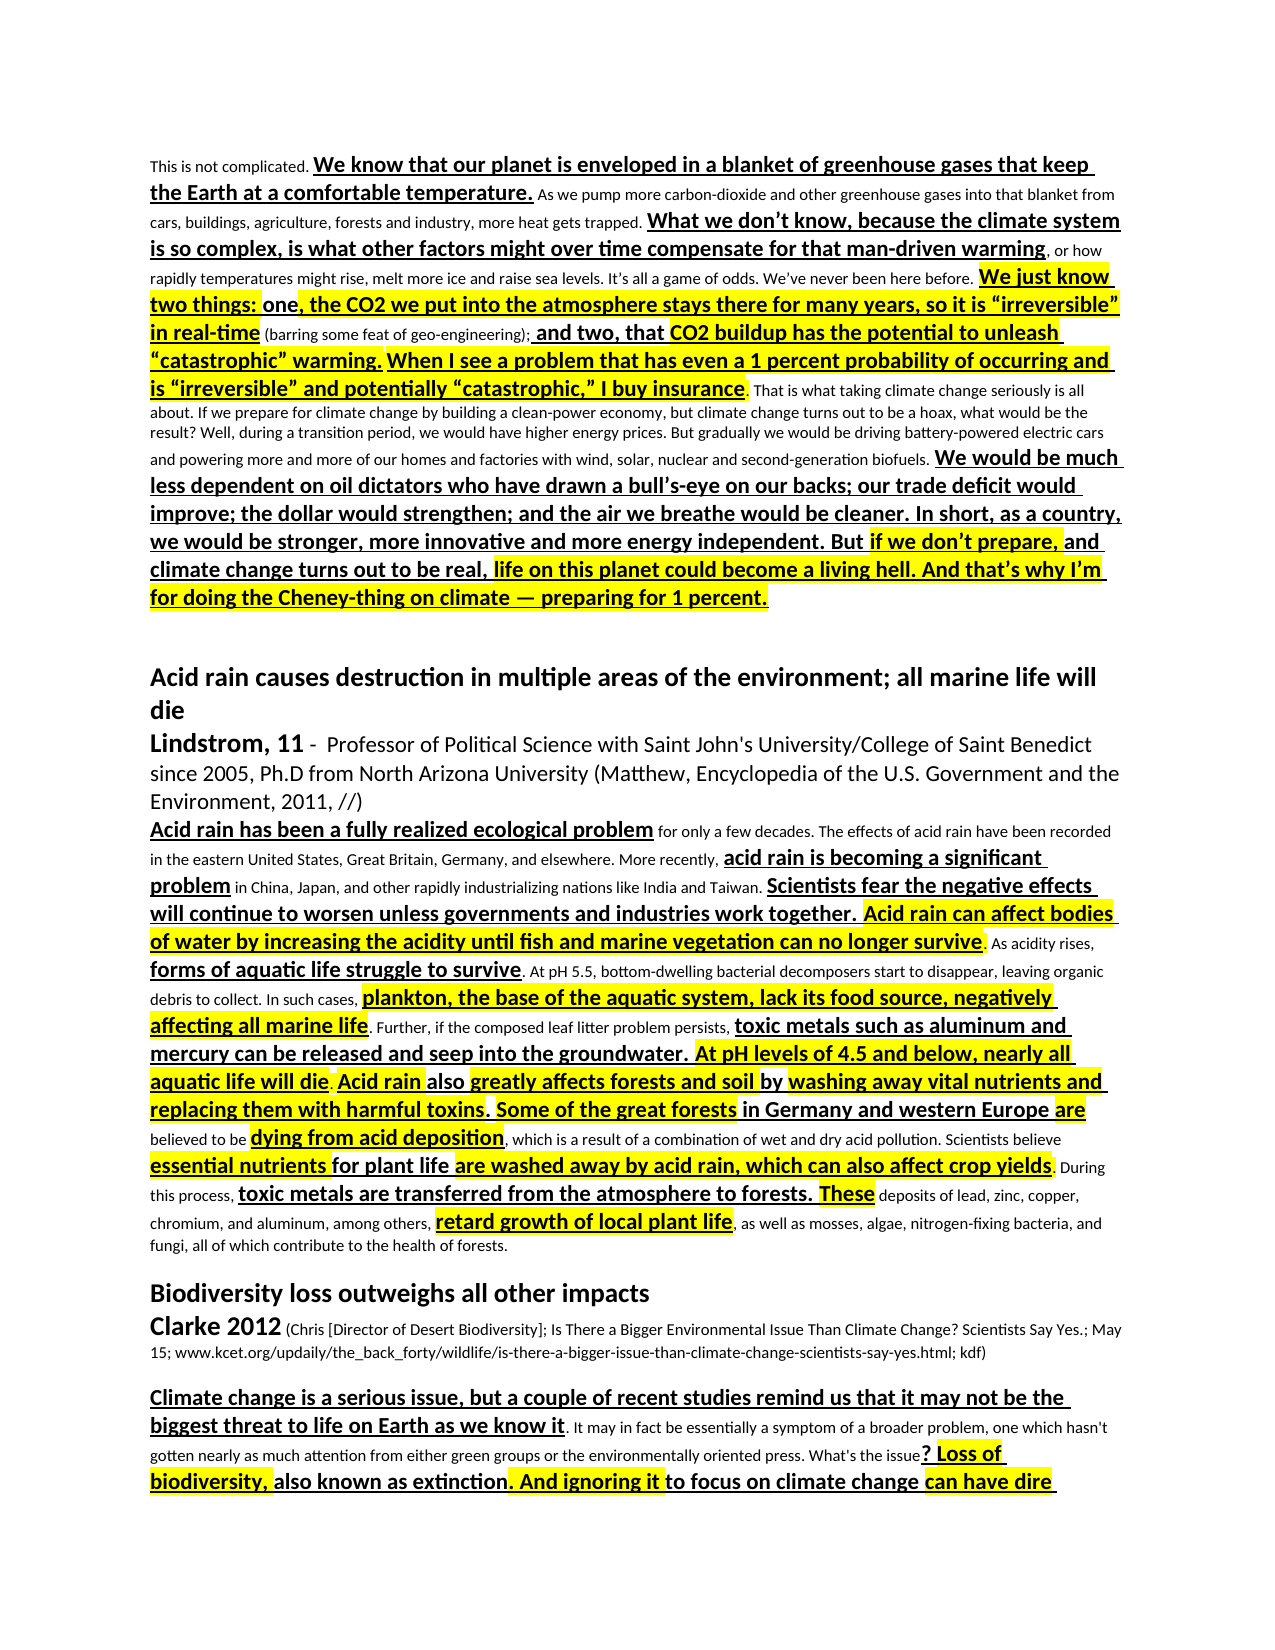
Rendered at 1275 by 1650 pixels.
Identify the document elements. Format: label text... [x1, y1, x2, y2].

text Clarke 2012 (Chris [Director of Desert Biodiversity]; Is There a Bigger Environmental Issue Than Climate Change? Scientists Say Yes.; May 15; www.kcet.org/updaily/the_back_forty/wildlife/is-there-a-bigger-issue-than-climate-change-scientists-say-yes.html; kdf) [150, 1309, 1125, 1363]
subtitle Acid rain causes destruction in multiple areas of the environment; all marine life will die [150, 660, 1125, 726]
subtitle Biodiversity loss outweighs all other impacts [150, 1276, 1125, 1309]
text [150, 1383, 1125, 1495]
text This is not complicated. We know that our planet is enveloped in a blanket of greenhouse gases that keep the Earth at a comfortable temperature. As we pump more carbon-dioxide and other greenhouse gases into that blanket from cars, buildings, agriculture, forests and industry, more heat gets trapped. What we don’t know, because the climate system is so complex, is what other factors might over time compensate for that man-driven warming, or how rapidly temperatures might rise, melt more ice and raise sea levels. It’s all a game of odds. We’ve never been here before. We just know two things: one, the CO2 we put into the atmosphere stays there for many years, so it is “irreversible” in real-time (barring some feat of geo-engineering); and two, that CO2 buildup has the potential to unleash “catastrophic” warming. When I see a problem that has even a 1 percent probability of occurring and is “irreversible” and potentially “catastrophic,” I buy insurance. That is what taking climate change seriously is all about. If we prepare for climate change by building a clean-power economy, but climate change turns out to be a hoax, what would be the result? Well, during a transition period, we would have higher energy prices. But gradually we would be driving battery-powered electric cars and powering more and more of our homes and factories with wind, solar, nuclear and second-generation biofuels. We would be much less dependent on oil dictators who have drawn a bull’s-eye on our backs; our trade deficit would improve; the dollar would strengthen; and the air we breathe would be cleaner. In short, as a country, we would be stronger, more innovative and more energy independent. But if we don’t prepare, and climate change turns out to be real, life on this planet could become a living hell. And that’s why I’m for doing the Cheney-thing on climate — preparing for 1 percent. [150, 150, 1125, 611]
text Acid rain has been a fully realized ecological problem for only a few decades. The effects of acid rain have been recorded in the eastern United States, Great Britain, Germany, and elsewhere. More recently, acid rain is becoming a significant problem in China, Japan, and other rapidly industrializing nations like India and Taiwan. Scientists fear the negative effects will continue to worsen unless governments and industries work together. Acid rain can affect bodies of water by increasing the acidity until fish and marine vegetation can no longer survive. As acidity rises, forms of aquatic life struggle to survive. At pH 5.5, bottom-dwelling bacterial decomposers start to disappear, leaving organic debris to collect. In such cases, plankton, the base of the aquatic system, lack its food source, negatively affecting all marine life. Further, if the composed leaf litter problem persists, toxic metals such as aluminum and mercury can be released and seep into the groundwater. At pH levels of 4.5 and below, nearly all aquatic life will die. Acid rain also greatly affects forests and soil by washing away vital nutrients and replacing them with harmful toxins. Some of the great forests in Germany and western Europe are believed to be dying from acid deposition, which is a result of a combination of wet and dry acid pollution. Scientists believe essential nutrients for plant life are washed away by acid rain, which can also affect crop yields. During this process, toxic metals are transferred from the atmosphere to forests. These deposits of lead, zinc, copper, chromium, and aluminum, among others, retard growth of local plant life, as well as mosses, algae, nitrogen-fixing bacteria, and fungi, all of which contribute to the health of forests. [150, 815, 1125, 1256]
text Lindstrom, 11 - Professor of Political Science with Saint John's University/College of Saint Benedict since 2005, Ph.D from North Arizona University (Matthew, Encyclopedia of the U.S. Government and the Environment, 2011, //) [150, 726, 1125, 815]
